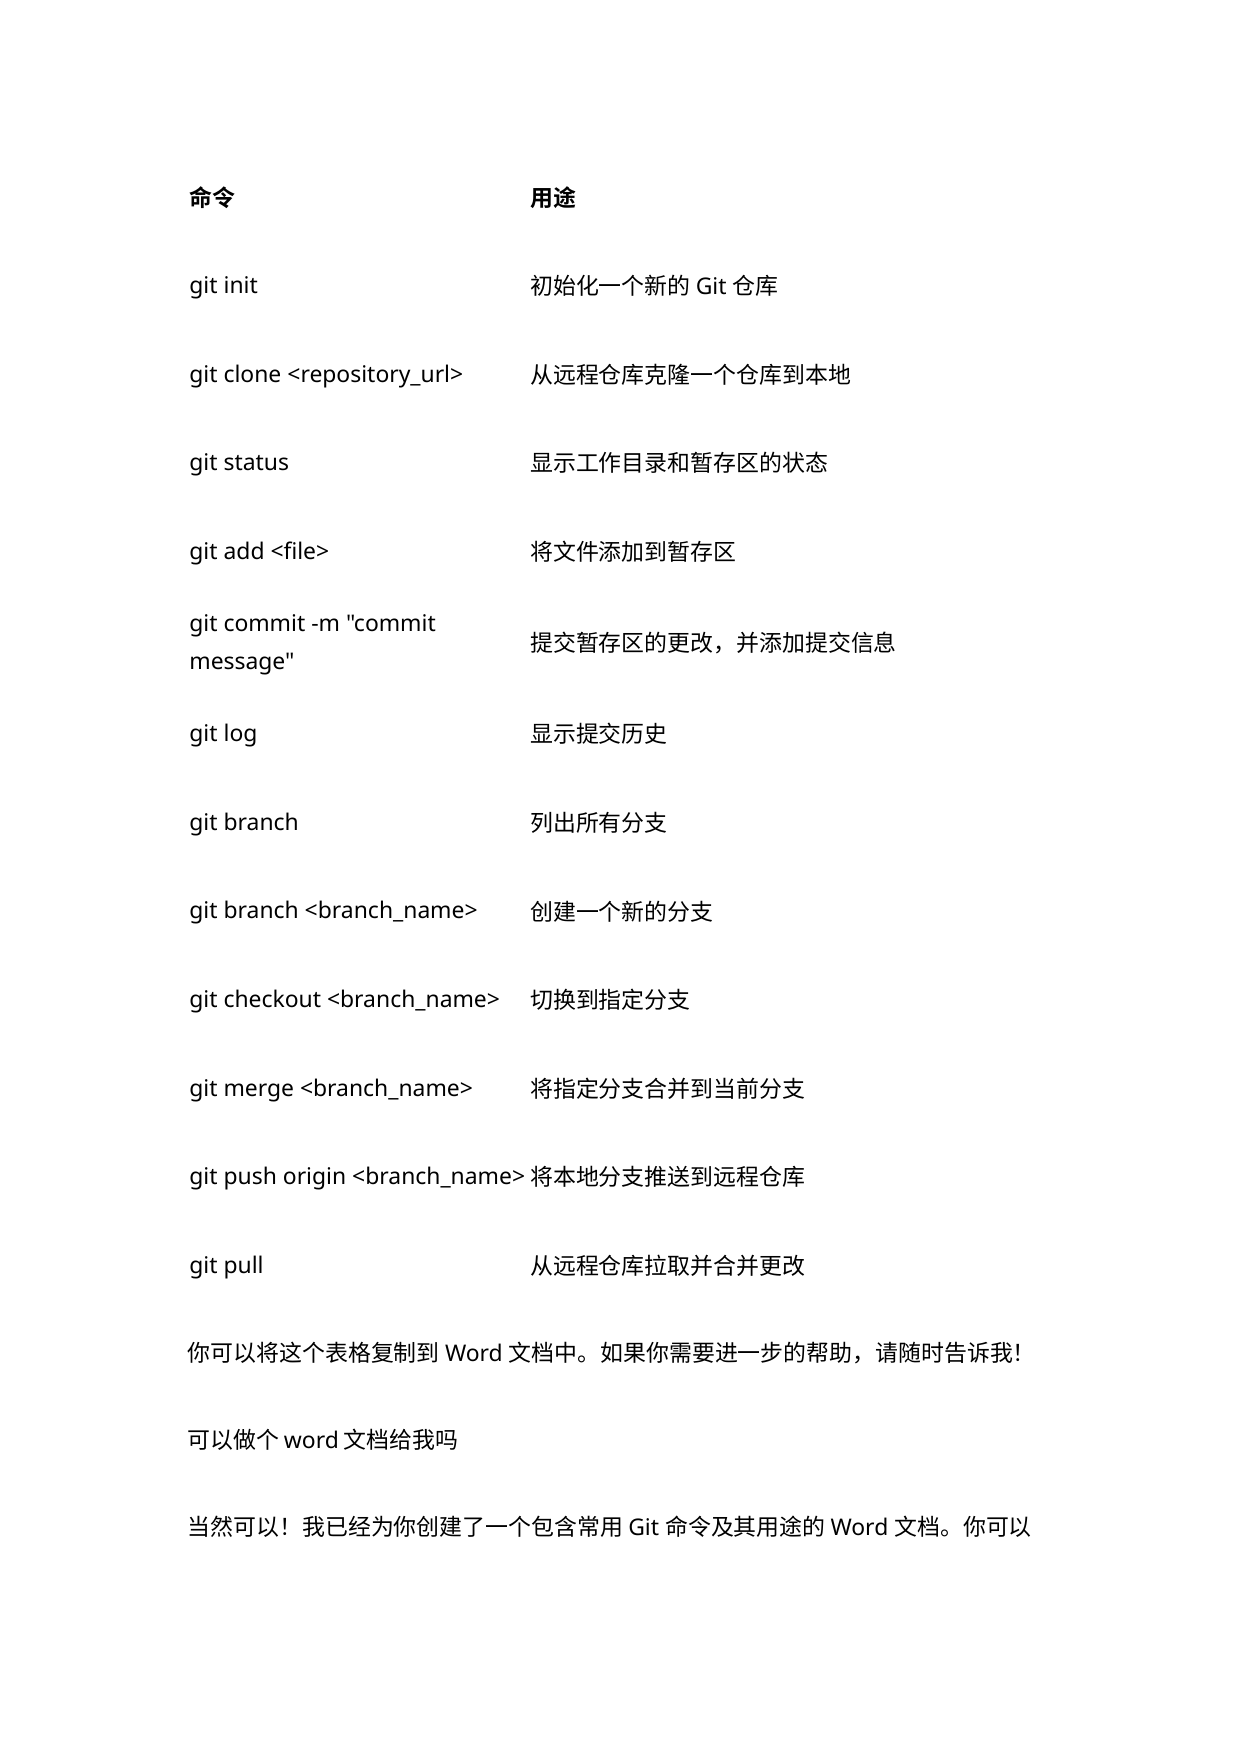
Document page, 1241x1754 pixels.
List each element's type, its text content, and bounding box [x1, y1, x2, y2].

table_cell 创建一个新的分支 [529, 876, 903, 964]
table_header 命令 [188, 162, 528, 251]
table_cell git init [188, 251, 528, 339]
table_cell 将指定分支合并到当前分支 [529, 1053, 903, 1142]
table_cell git pull [188, 1231, 528, 1319]
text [187, 1492, 1053, 1557]
table_cell 从远程仓库拉取并合并更改 [529, 1231, 903, 1319]
table_cell 初始化一个新的 Git 仓库 [529, 251, 903, 339]
table_cell 将文件添加到暂存区 [529, 517, 903, 605]
text 你可以将这个表格复制到 Word 文档中。如果你需要进一步的帮助，请随时告诉我！ [187, 1319, 1053, 1384]
table_cell 列出所有分支 [529, 787, 903, 876]
table_cell 切换到指定分支 [529, 965, 903, 1053]
table_cell 显示工作目录和暂存区的状态 [529, 428, 903, 517]
table_cell git add <file> [188, 517, 528, 605]
table_cell git branch [188, 787, 528, 876]
table_cell 提交暂存区的更改，并添加提交信息 [529, 605, 903, 699]
table_cell git status [188, 428, 528, 517]
text 可以做个word文档给我吗 [187, 1406, 1053, 1471]
table_cell git commit -m "commit message" [188, 605, 528, 699]
table_cell git push origin <branch_name> [188, 1142, 528, 1231]
table_cell git merge <branch_name> [188, 1053, 528, 1142]
table_cell 从远程仓库克隆一个仓库到本地 [529, 339, 903, 428]
table_cell git checkout <branch_name> [188, 965, 528, 1053]
table_cell 将本地分支推送到远程仓库 [529, 1142, 903, 1231]
table_cell git clone <repository_url> [188, 339, 528, 428]
table_cell 显示提交历史 [529, 699, 903, 787]
table_header 用途 [529, 162, 903, 251]
table_cell git log [188, 699, 528, 787]
table_cell git branch <branch_name> [188, 876, 528, 964]
